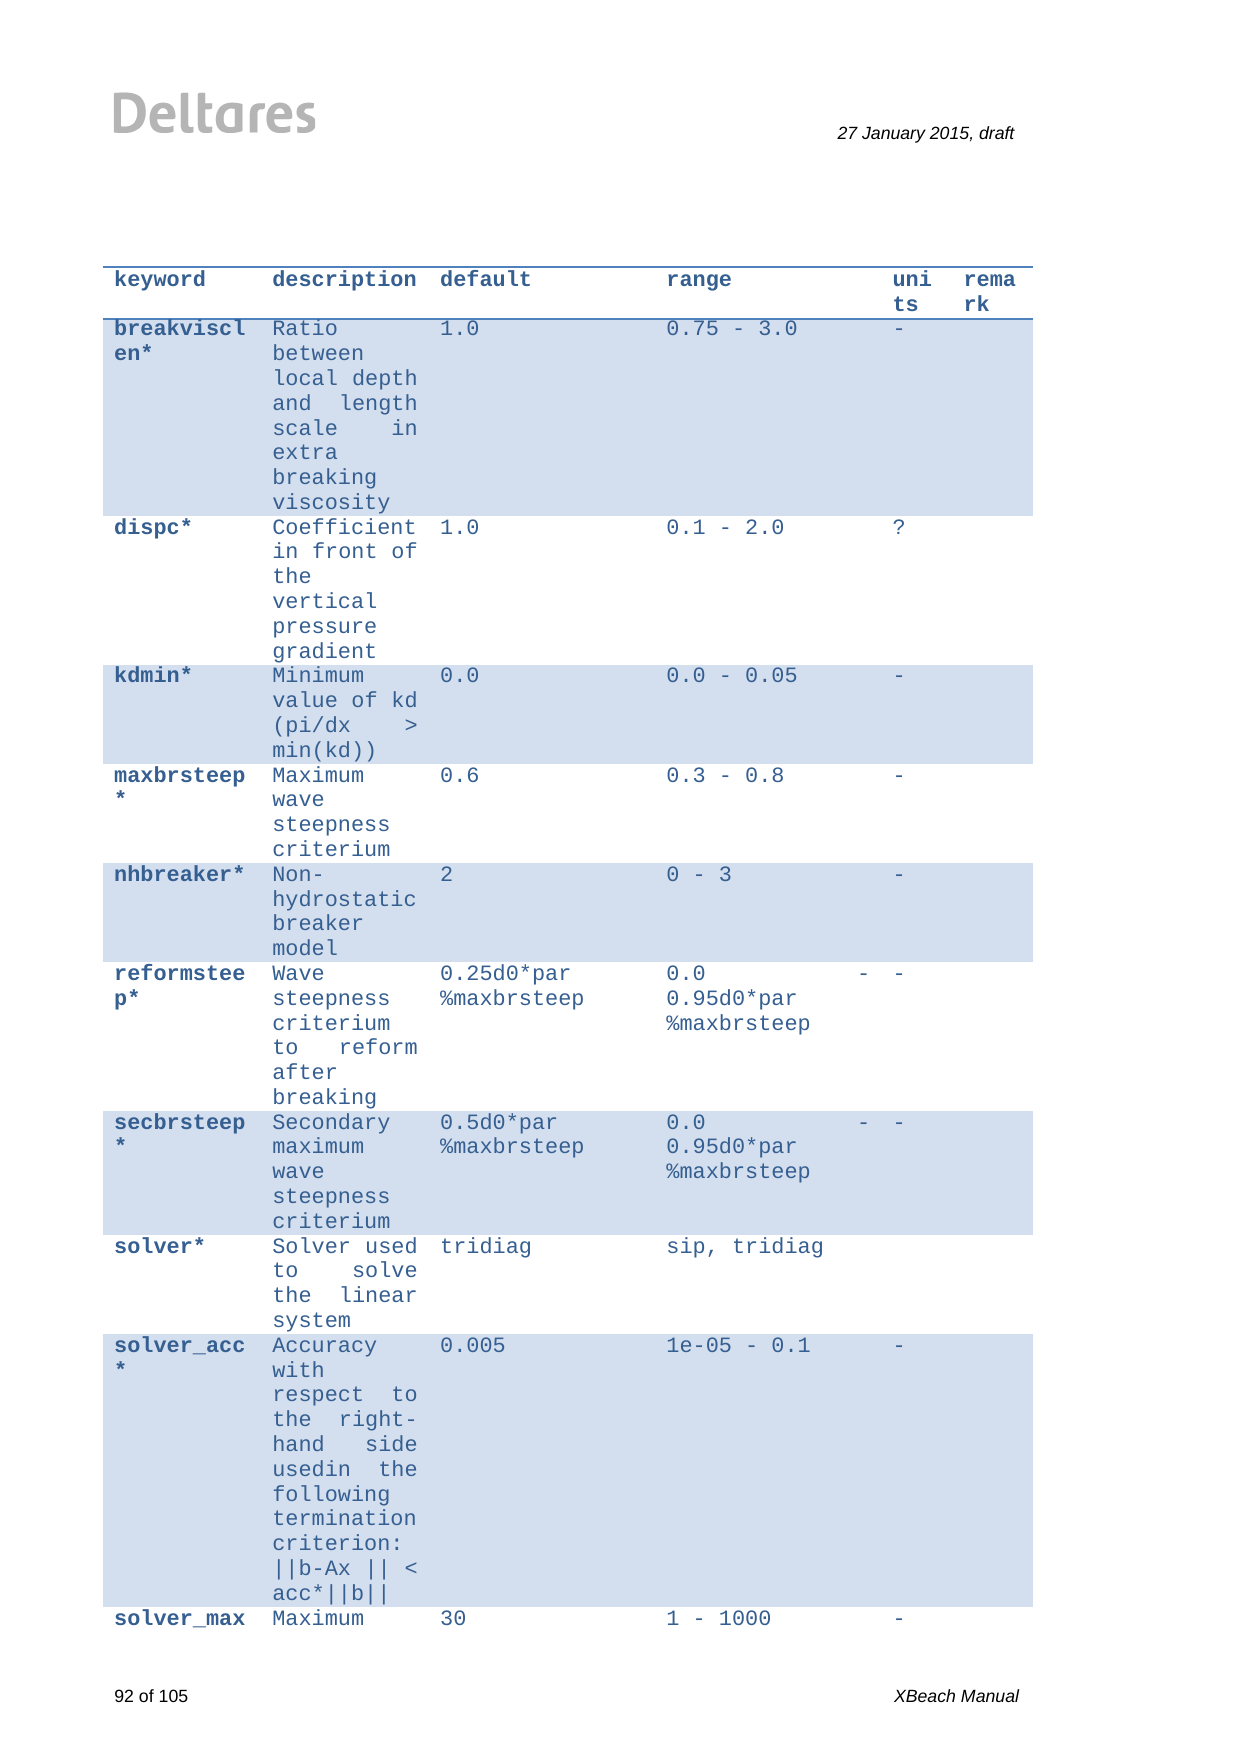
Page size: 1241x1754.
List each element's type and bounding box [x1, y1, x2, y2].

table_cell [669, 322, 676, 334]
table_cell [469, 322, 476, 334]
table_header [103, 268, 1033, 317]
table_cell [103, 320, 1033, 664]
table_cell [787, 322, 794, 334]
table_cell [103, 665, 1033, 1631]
picture [113, 75, 315, 133]
